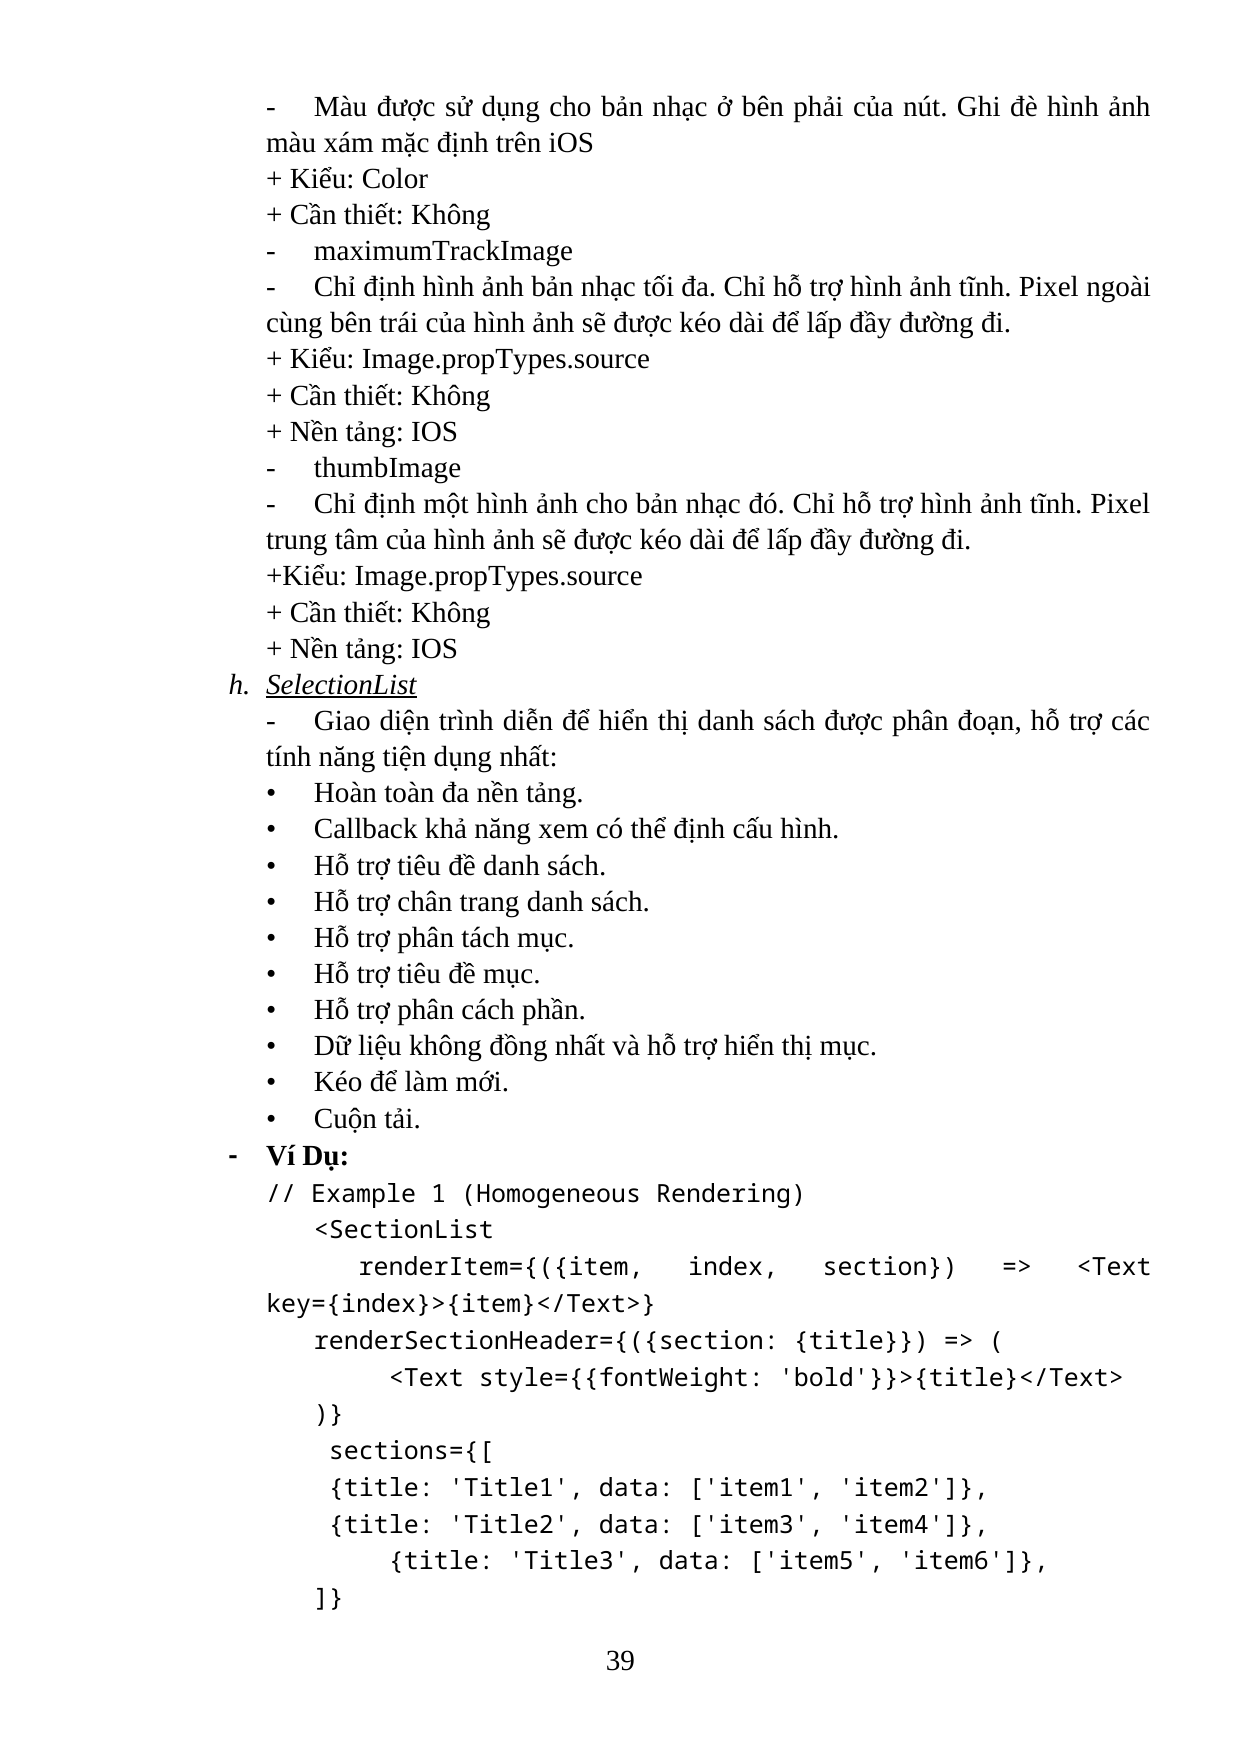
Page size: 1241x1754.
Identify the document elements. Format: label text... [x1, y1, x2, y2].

list ]} [266, 1580, 1152, 1614]
list - Chỉ định hình ảnh bản nhạc tối đa. Chỉ hỗ trợ hình ảnh tĩnh. Pixel ngoài cùng bên trái của hình ảnh sẽ được kéo dài để lấp đầy đường đi. [266, 269, 1152, 339]
list • Hỗ trợ phân cách phần. [266, 992, 1152, 1026]
list - maximumTrackImage [266, 233, 1152, 267]
list + Cần thiết: Không [266, 595, 1152, 628]
list - Màu được sử dụng cho bản nhạc ở bên phải của nút. Ghi đè hình ảnh màu xám mặc định trên iOS [266, 89, 1152, 158]
list <Text style={{fontWeight: 'bold'}}>{title}</Text> [266, 1359, 1152, 1393]
list + Kiểu: Color [266, 161, 1152, 194]
list SelectionList [228, 667, 1152, 701]
list - Chỉ định một hình ảnh cho bản nhạc đó. Chỉ hỗ trợ hình ảnh tĩnh. Pixel trung tâm của hình ảnh sẽ được kéo dài để lấp đầy đường đi. [266, 486, 1152, 556]
list • Hỗ trợ tiêu đề mục. [266, 956, 1152, 990]
list renderItem={({item, index, section}) => <Text key={index}>{item}</Text>} [266, 1249, 1152, 1320]
list renderSectionHeader={({section: {title}}) => ( [266, 1322, 1152, 1356]
list {title: 'Title3', data: ['item5', 'item6']}, [266, 1543, 1152, 1577]
list • Hoàn toàn đa nền tảng. [266, 775, 1152, 809]
list sections={[ [266, 1433, 1152, 1467]
list + Kiểu: Image.propTypes.source [266, 342, 1152, 375]
list <SectionList [266, 1212, 1152, 1246]
list // Example 1 (Homogeneous Rendering) [266, 1175, 1152, 1209]
list • Hỗ trợ chân trang danh sách. [266, 884, 1152, 917]
list + Nền tảng: IOS [266, 631, 1152, 664]
list + Nền tảng: IOS [266, 414, 1152, 447]
list • Hỗ trợ phân tách mục. [266, 920, 1152, 953]
list )} [266, 1396, 1152, 1430]
list • Callback khả năng xem có thể định cấu hình. [266, 812, 1152, 845]
list - Giao diện trình diễn để hiển thị danh sách được phân đoạn, hỗ trợ các tính năng tiện dụng nhất: [266, 703, 1152, 773]
list Ví Dụ: [228, 1137, 1152, 1172]
list - thumbImage [266, 450, 1152, 484]
list • Hỗ trợ tiêu đề danh sách. [266, 848, 1152, 881]
list • Kéo để làm mới. [266, 1064, 1152, 1098]
list • Cuộn tải. [266, 1101, 1152, 1134]
list {title: 'Title2', data: ['item3', 'item4']}, [266, 1506, 1152, 1540]
list + Cần thiết: Không [266, 378, 1152, 411]
list {title: 'Title1', data: ['item1', 'item2']}, [266, 1469, 1152, 1503]
list +Kiểu: Image.propTypes.source [266, 558, 1152, 592]
list + Cần thiết: Không [266, 197, 1152, 231]
list • Dữ liệu không đồng nhất và hỗ trợ hiển thị mục. [266, 1028, 1152, 1062]
